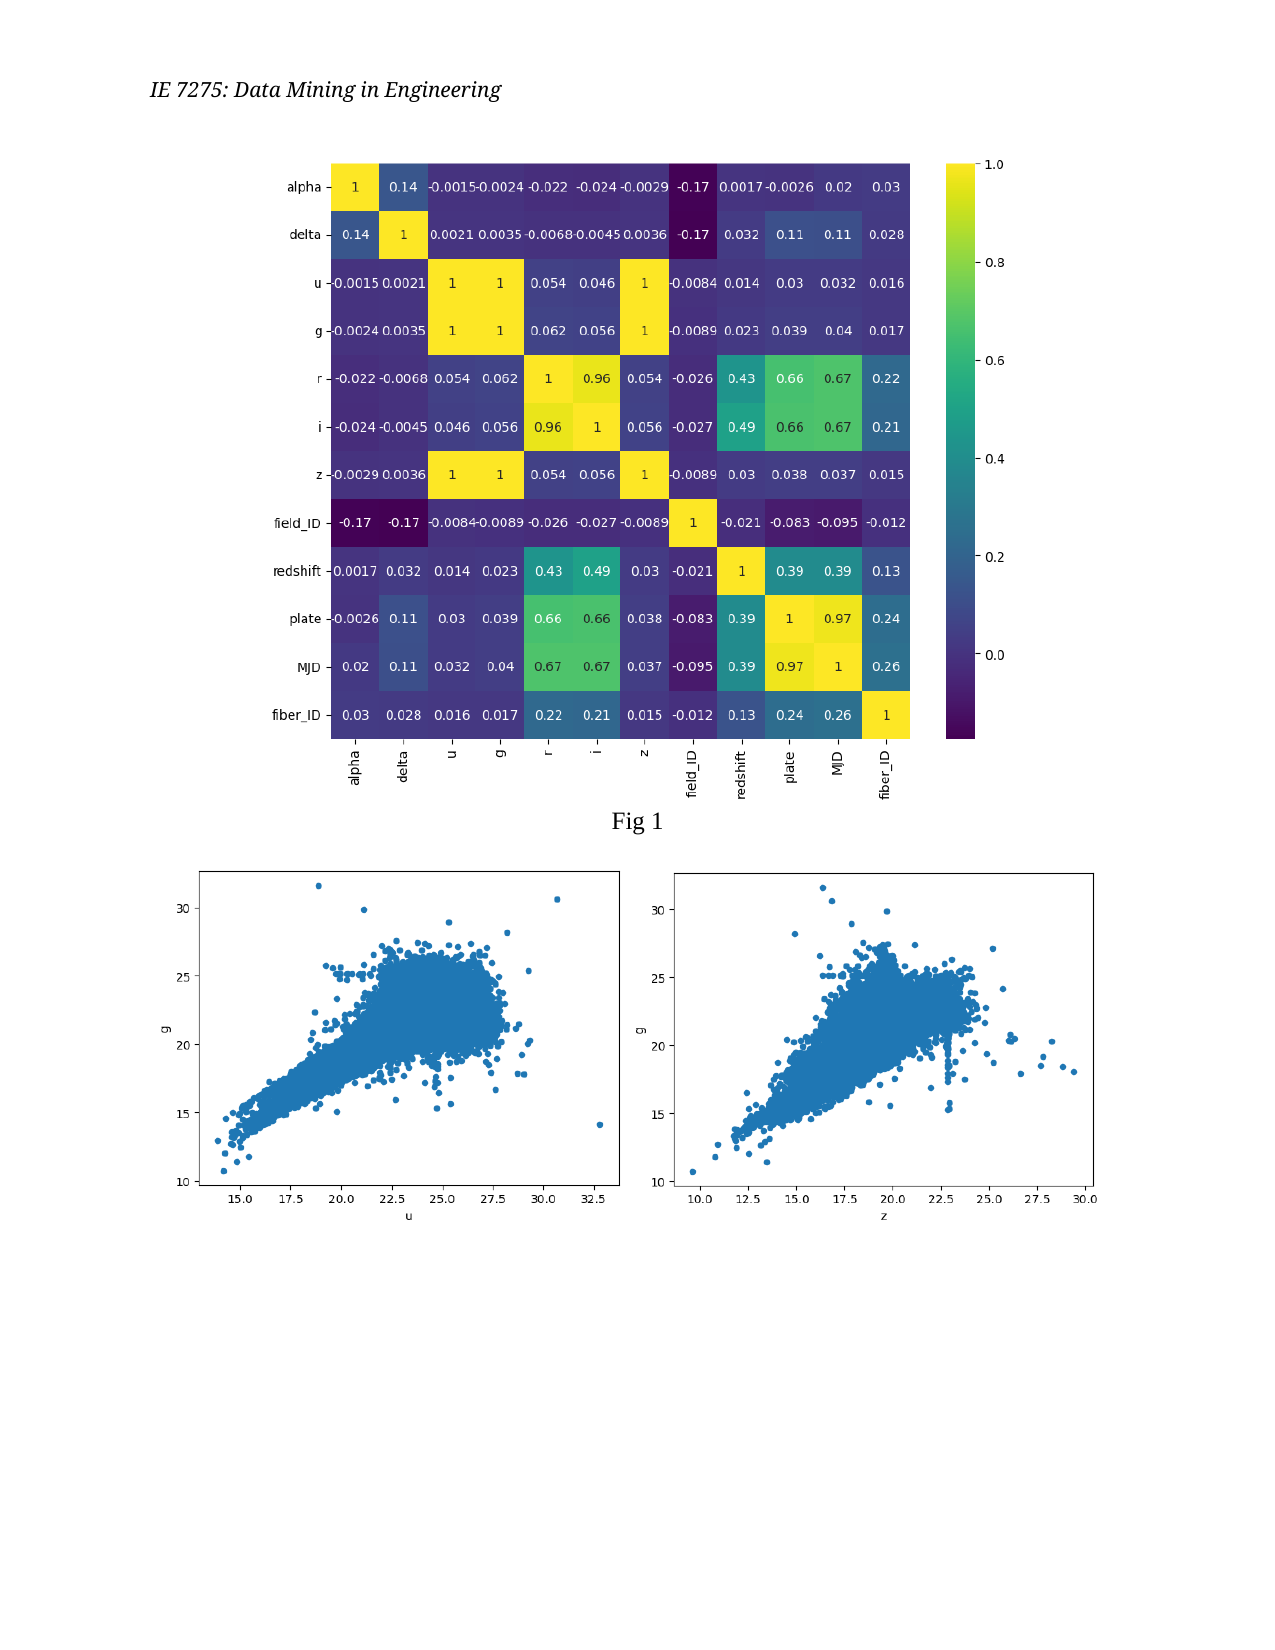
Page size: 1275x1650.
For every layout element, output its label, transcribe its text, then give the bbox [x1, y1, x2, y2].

text Fig 1 [150, 806, 1125, 835]
picture [262, 150, 1013, 807]
picture [150, 863, 1106, 1230]
